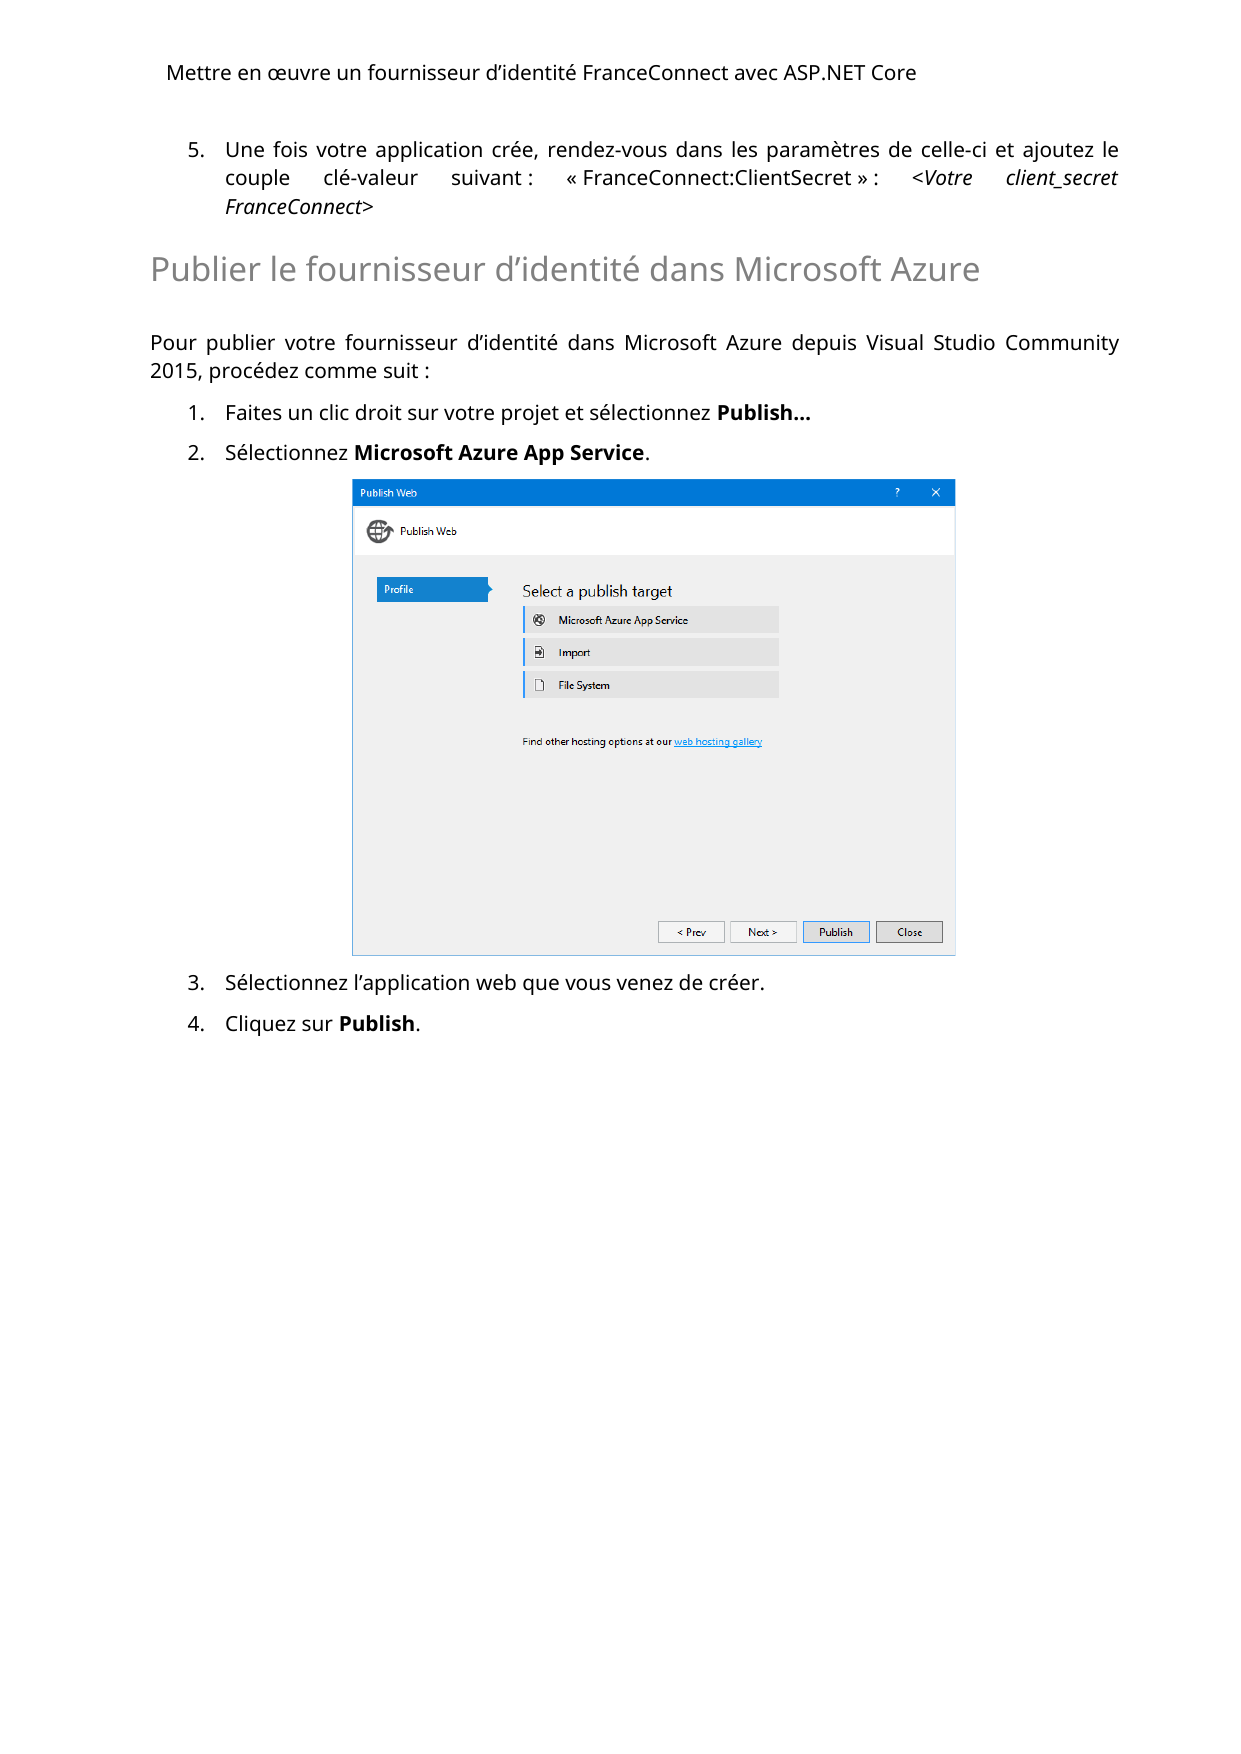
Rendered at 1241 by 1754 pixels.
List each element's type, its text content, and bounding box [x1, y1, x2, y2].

list Faites un clic droit sur votre projet et sélectionnez Publish… [187, 398, 1120, 426]
list Sélectionnez l’application web que vous venez de créer. [187, 968, 1120, 997]
subtitle Publier le fournisseur d’identité dans Microsoft Azure [150, 245, 1120, 291]
list Cliquez sur Publish. [187, 1009, 1120, 1038]
list Une fois votre application crée, rendez-vous dans les paramètres de celle-ci et ajoutez le couple clé-valeur suivant : « FranceConnect:ClientSecret » : <Votre client_secret FranceConnect> [187, 135, 1120, 220]
list Sélectionnez Microsoft Azure App Service. [187, 438, 1120, 467]
picture [352, 479, 956, 956]
text Pour publier votre fournisseur d’identité dans Microsoft Azure depuis Visual Studio Community 2015, procédez comme suit : [150, 328, 1120, 385]
